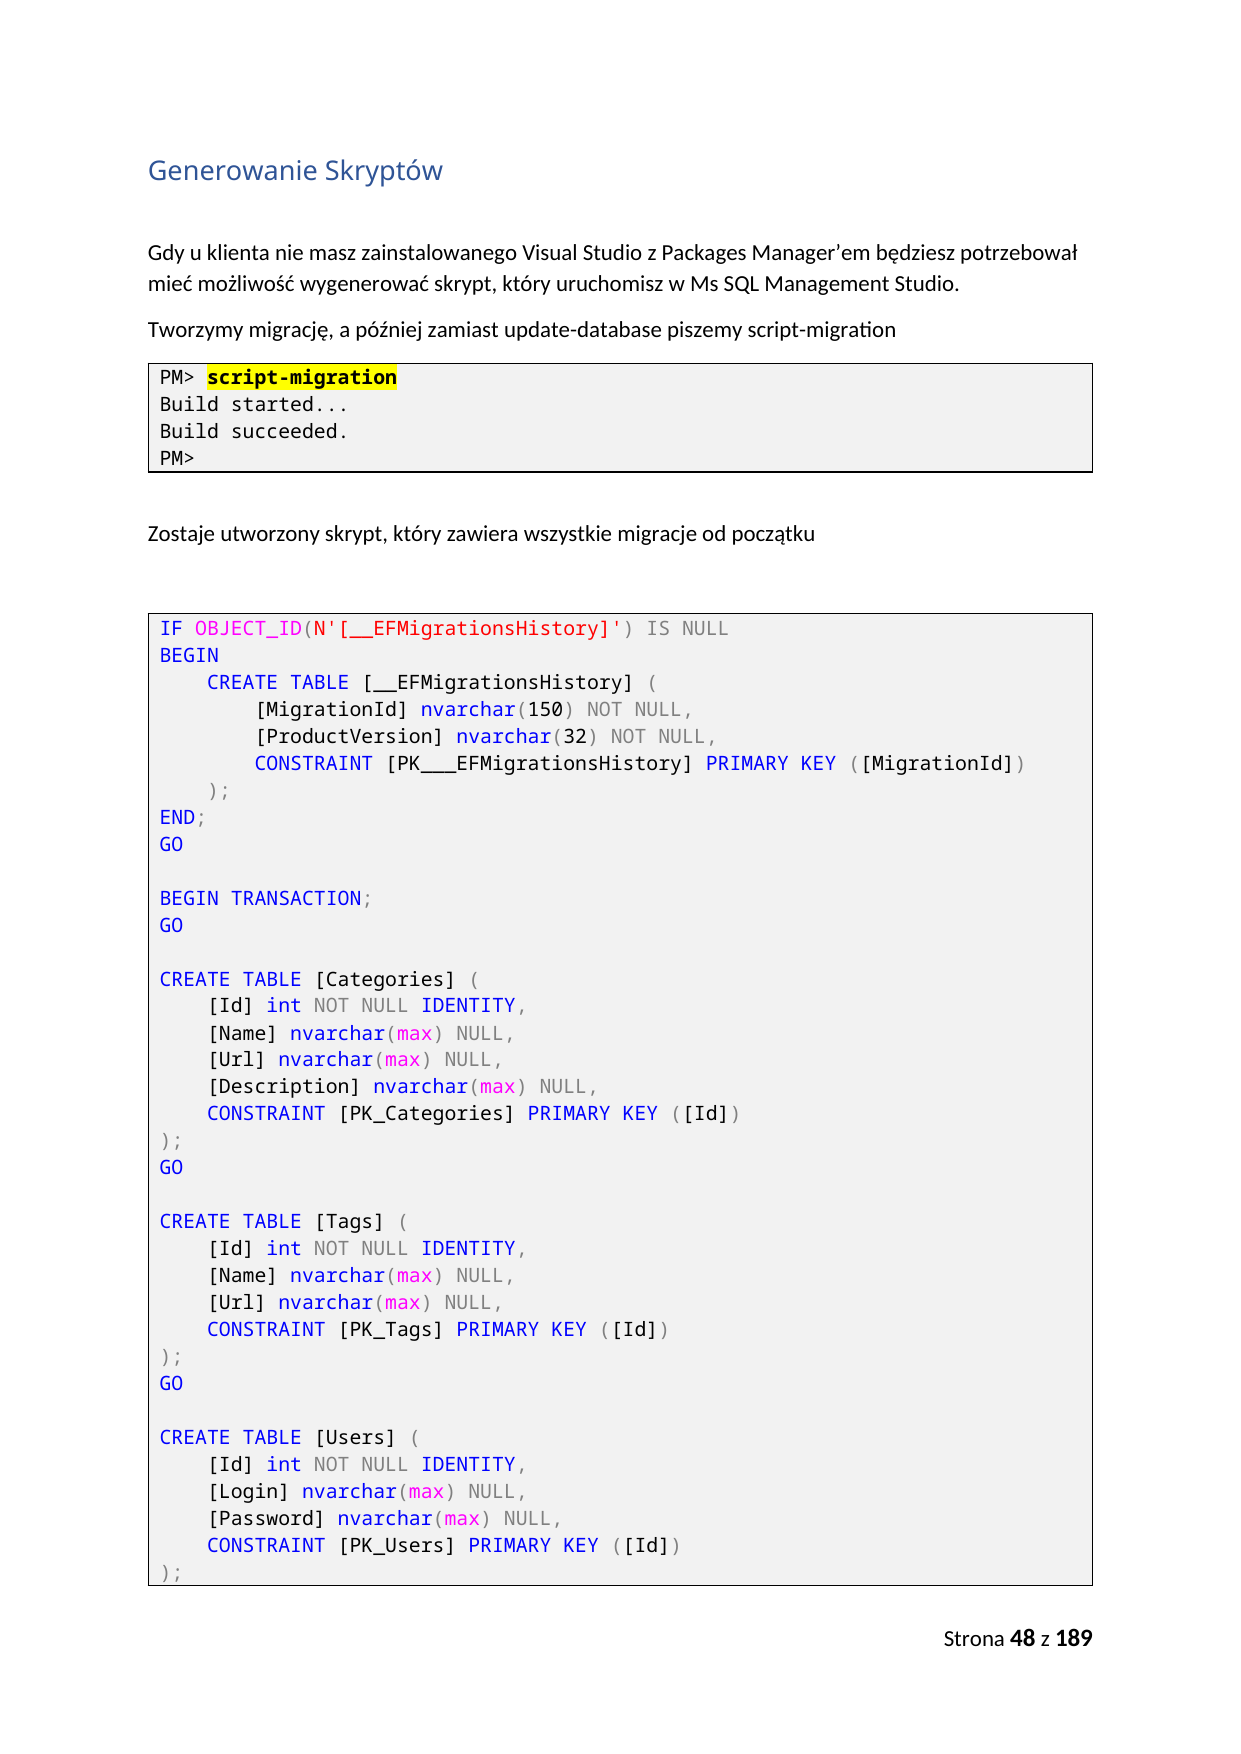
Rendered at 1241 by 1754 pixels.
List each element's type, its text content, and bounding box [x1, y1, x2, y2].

subtitle Generowanie Skryptów [148, 152, 1093, 189]
table_header PM> script-migration Build started... Build succeeded. PM> [149, 364, 1092, 471]
text Tworzymy migrację, a później zamiast update-database piszemy script-migration [148, 316, 1093, 343]
text Gdy u klienta nie masz zainstalowanego Visual Studio z Packages Manager’em będziesz potrzebował mieć możliwość wygenerować skrypt, który uruchomisz w Ms SQL Management Studio. [148, 238, 1093, 297]
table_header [149, 614, 1092, 1585]
text Zostaje utworzony skrypt, który zawiera wszystkie migracje od początku [148, 519, 1093, 547]
